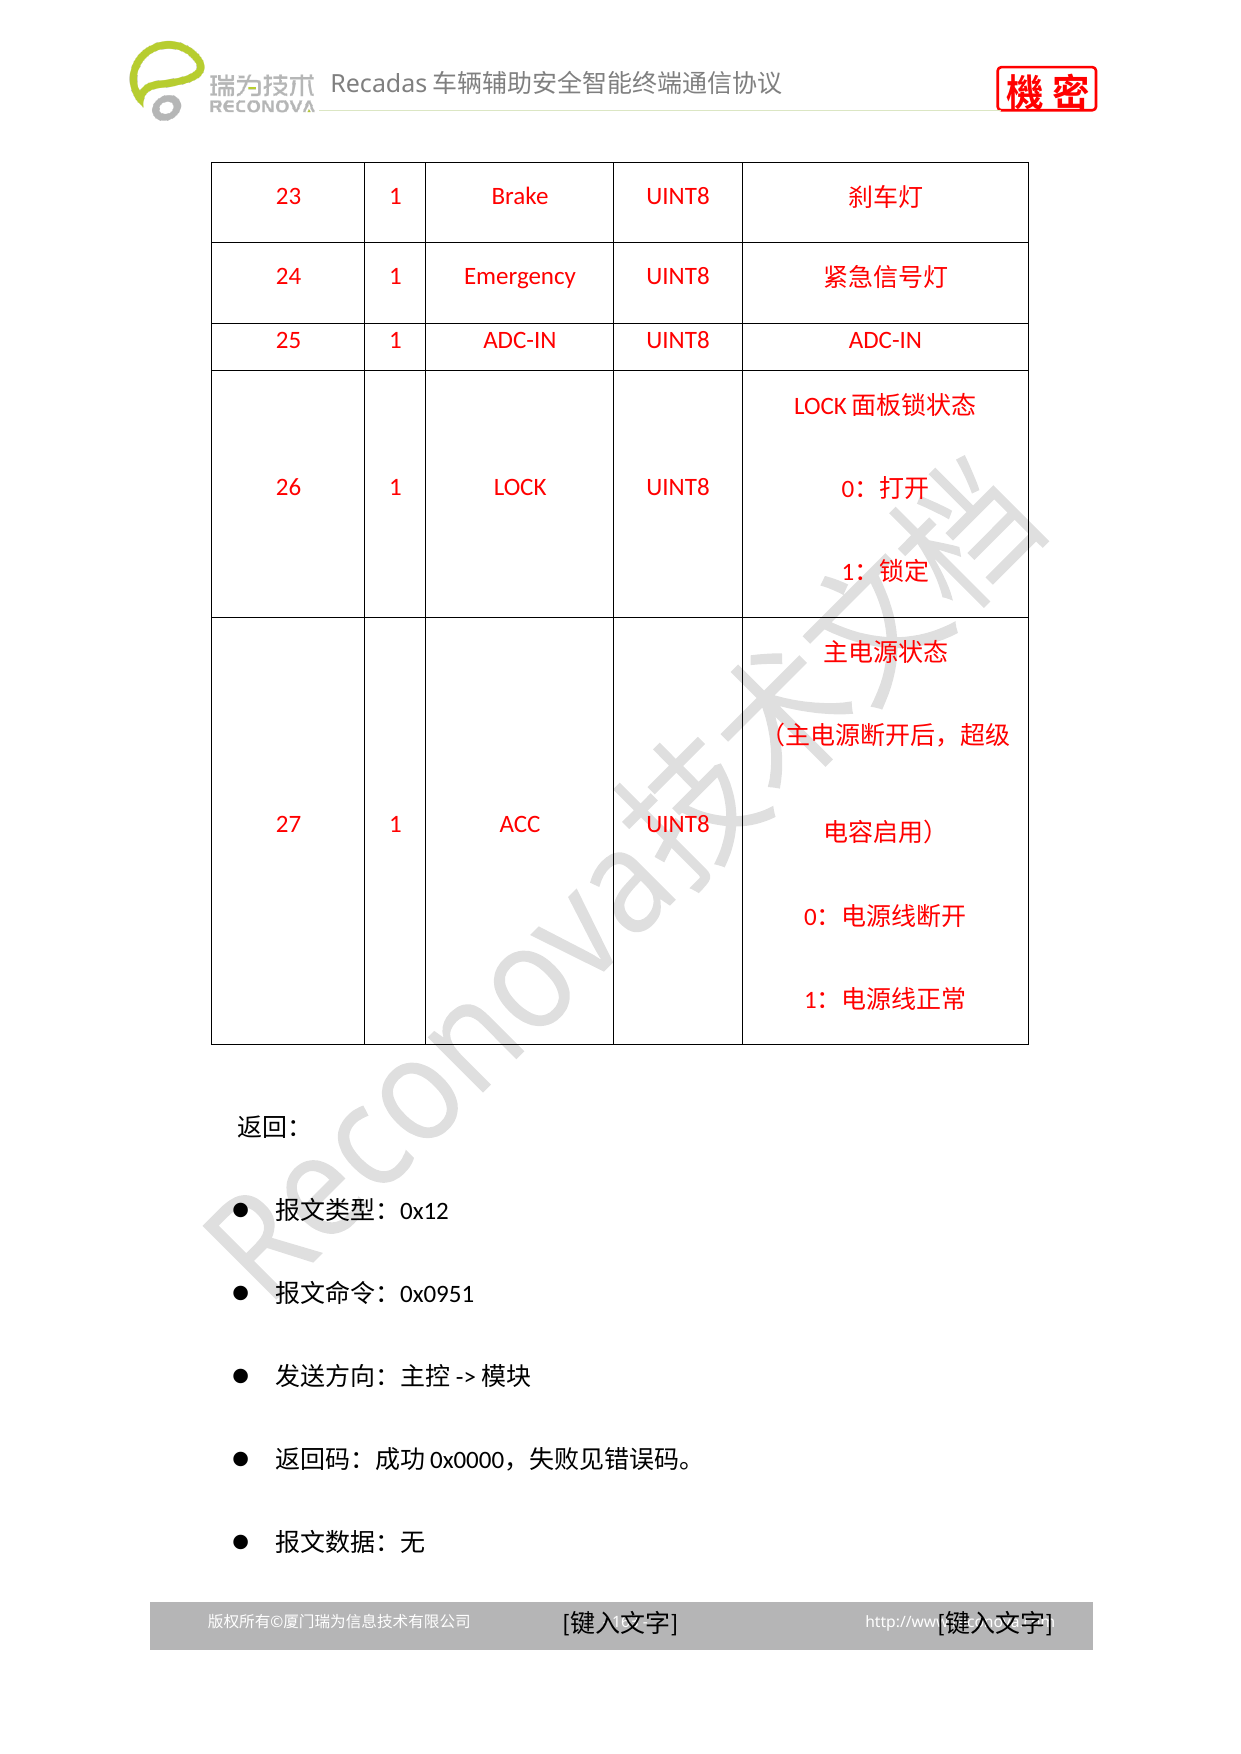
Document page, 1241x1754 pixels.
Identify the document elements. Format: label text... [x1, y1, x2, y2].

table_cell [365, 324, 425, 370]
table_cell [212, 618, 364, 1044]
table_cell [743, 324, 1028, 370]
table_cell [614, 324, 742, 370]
list 报文数据：无 [231, 1508, 1053, 1573]
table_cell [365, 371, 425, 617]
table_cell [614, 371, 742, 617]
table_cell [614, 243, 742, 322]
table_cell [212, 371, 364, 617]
list 报文命令：0x0951 [231, 1259, 1053, 1324]
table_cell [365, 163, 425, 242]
picture [114, 34, 330, 127]
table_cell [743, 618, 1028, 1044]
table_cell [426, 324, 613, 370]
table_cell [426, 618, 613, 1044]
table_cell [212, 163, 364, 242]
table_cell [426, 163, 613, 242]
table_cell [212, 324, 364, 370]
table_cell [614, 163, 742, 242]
list 发送方向：主控 -> 模块 [231, 1342, 1053, 1407]
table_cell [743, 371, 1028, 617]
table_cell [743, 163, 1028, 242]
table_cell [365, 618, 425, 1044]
list 报文类型：0x12 [231, 1176, 1053, 1241]
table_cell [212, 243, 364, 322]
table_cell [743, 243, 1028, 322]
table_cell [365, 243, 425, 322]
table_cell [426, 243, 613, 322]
text 返回： [187, 1093, 1053, 1158]
list 返回码：成功0x0000，失败见错误码。 [231, 1425, 1053, 1490]
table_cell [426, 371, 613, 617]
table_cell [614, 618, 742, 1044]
